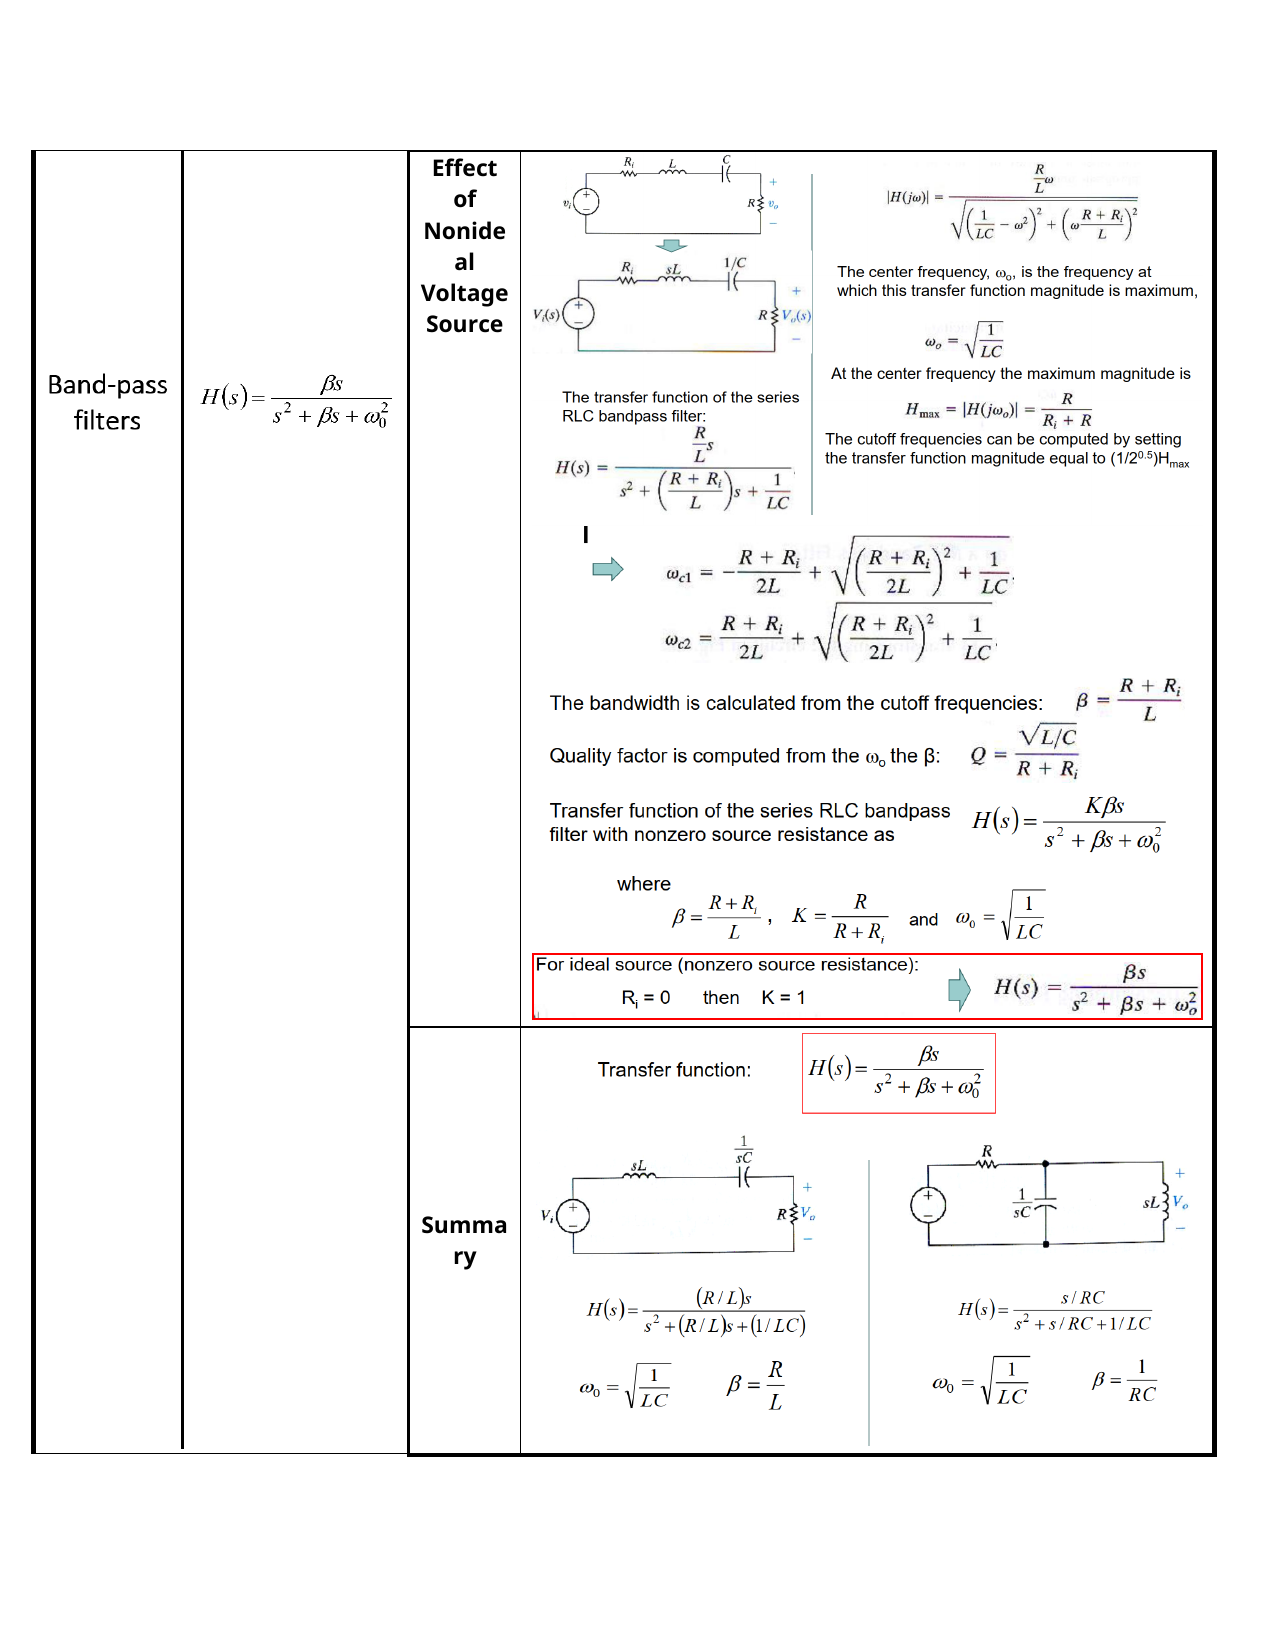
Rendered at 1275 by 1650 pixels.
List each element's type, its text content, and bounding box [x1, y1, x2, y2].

picture [534, 955, 1201, 1018]
table_cell [1204, 1028, 1212, 1453]
table_cell [521, 152, 1212, 1026]
picture [532, 152, 1204, 954]
table_cell Summary [410, 1028, 520, 1453]
picture [532, 1028, 1204, 1453]
table_cell Effect of Nonideal Voltage Source [410, 152, 520, 1026]
table_cell [521, 1028, 532, 1453]
picture [191, 363, 401, 441]
picture [42, 363, 176, 445]
